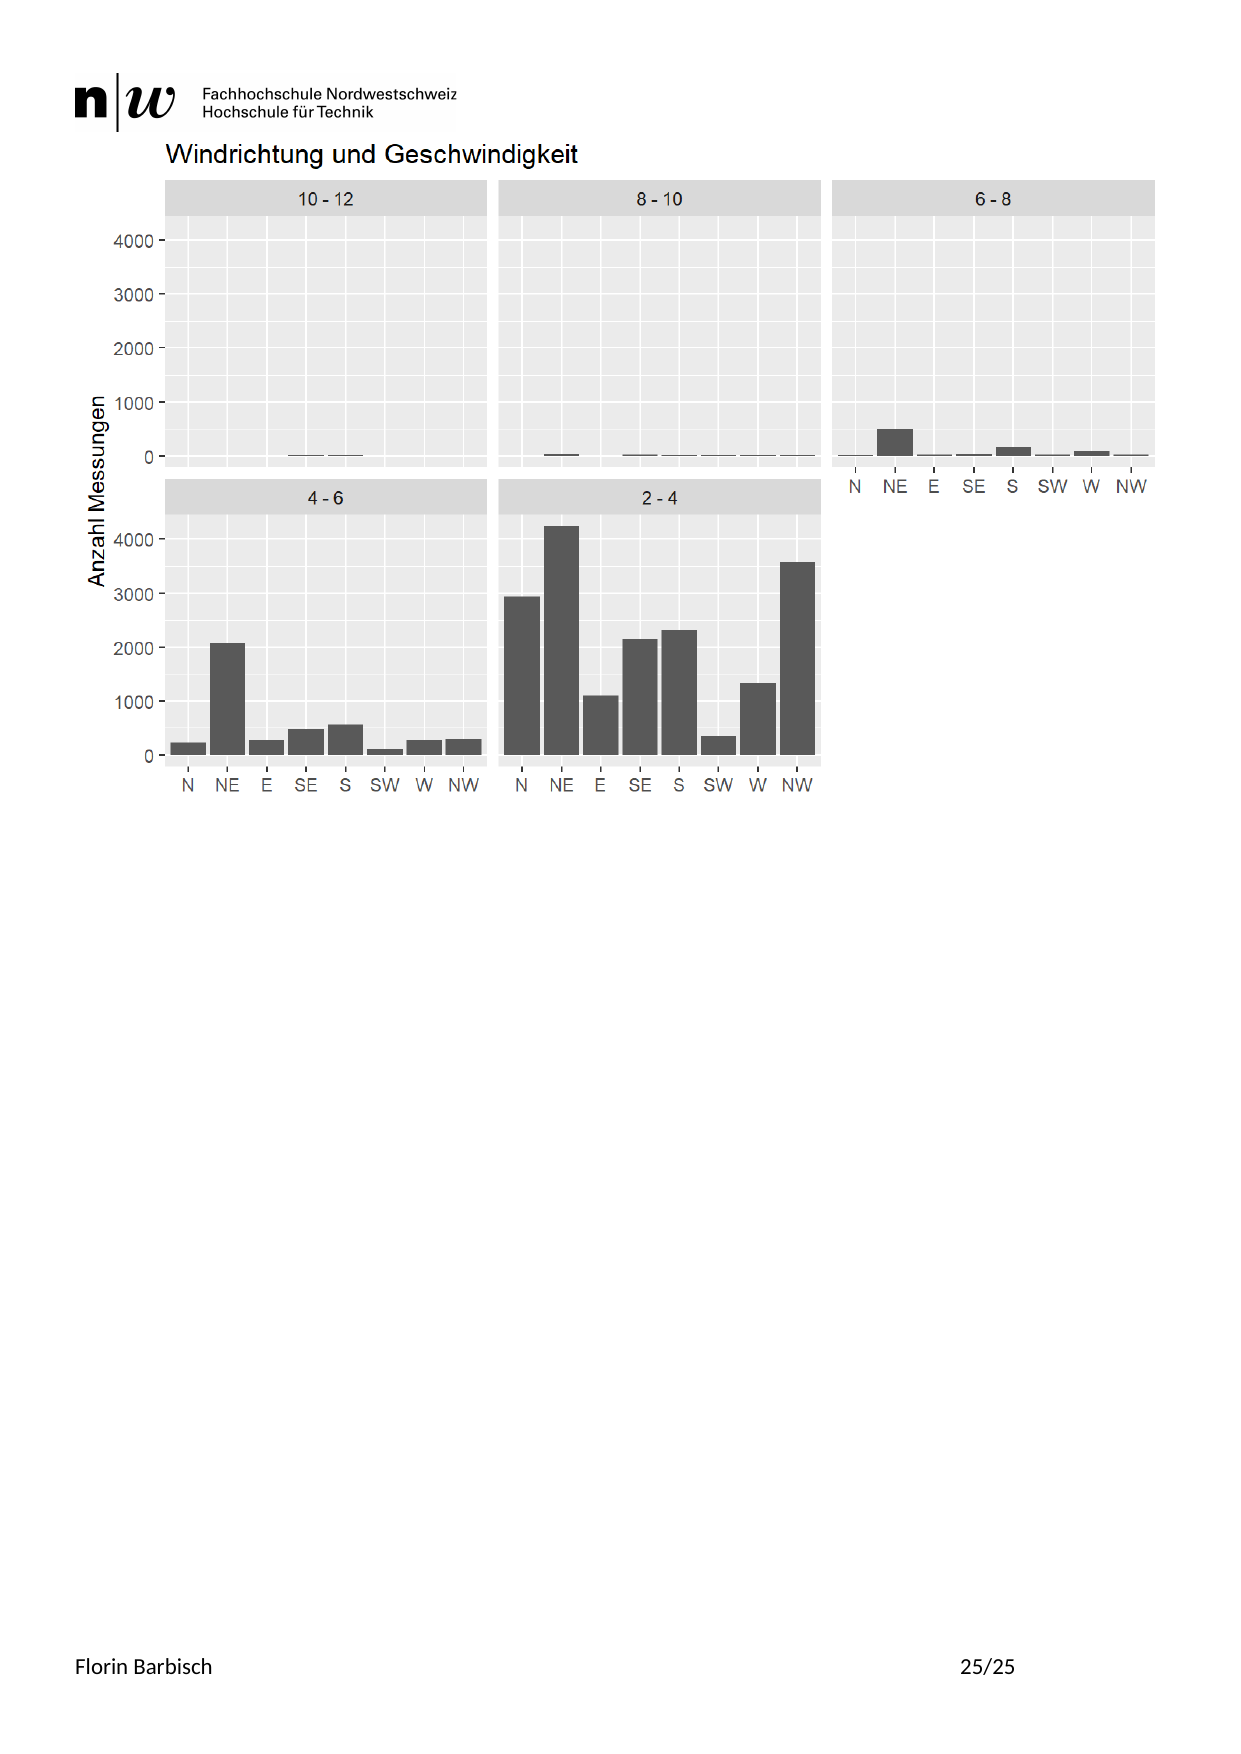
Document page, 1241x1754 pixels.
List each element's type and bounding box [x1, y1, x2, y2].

picture [75, 73, 1166, 806]
